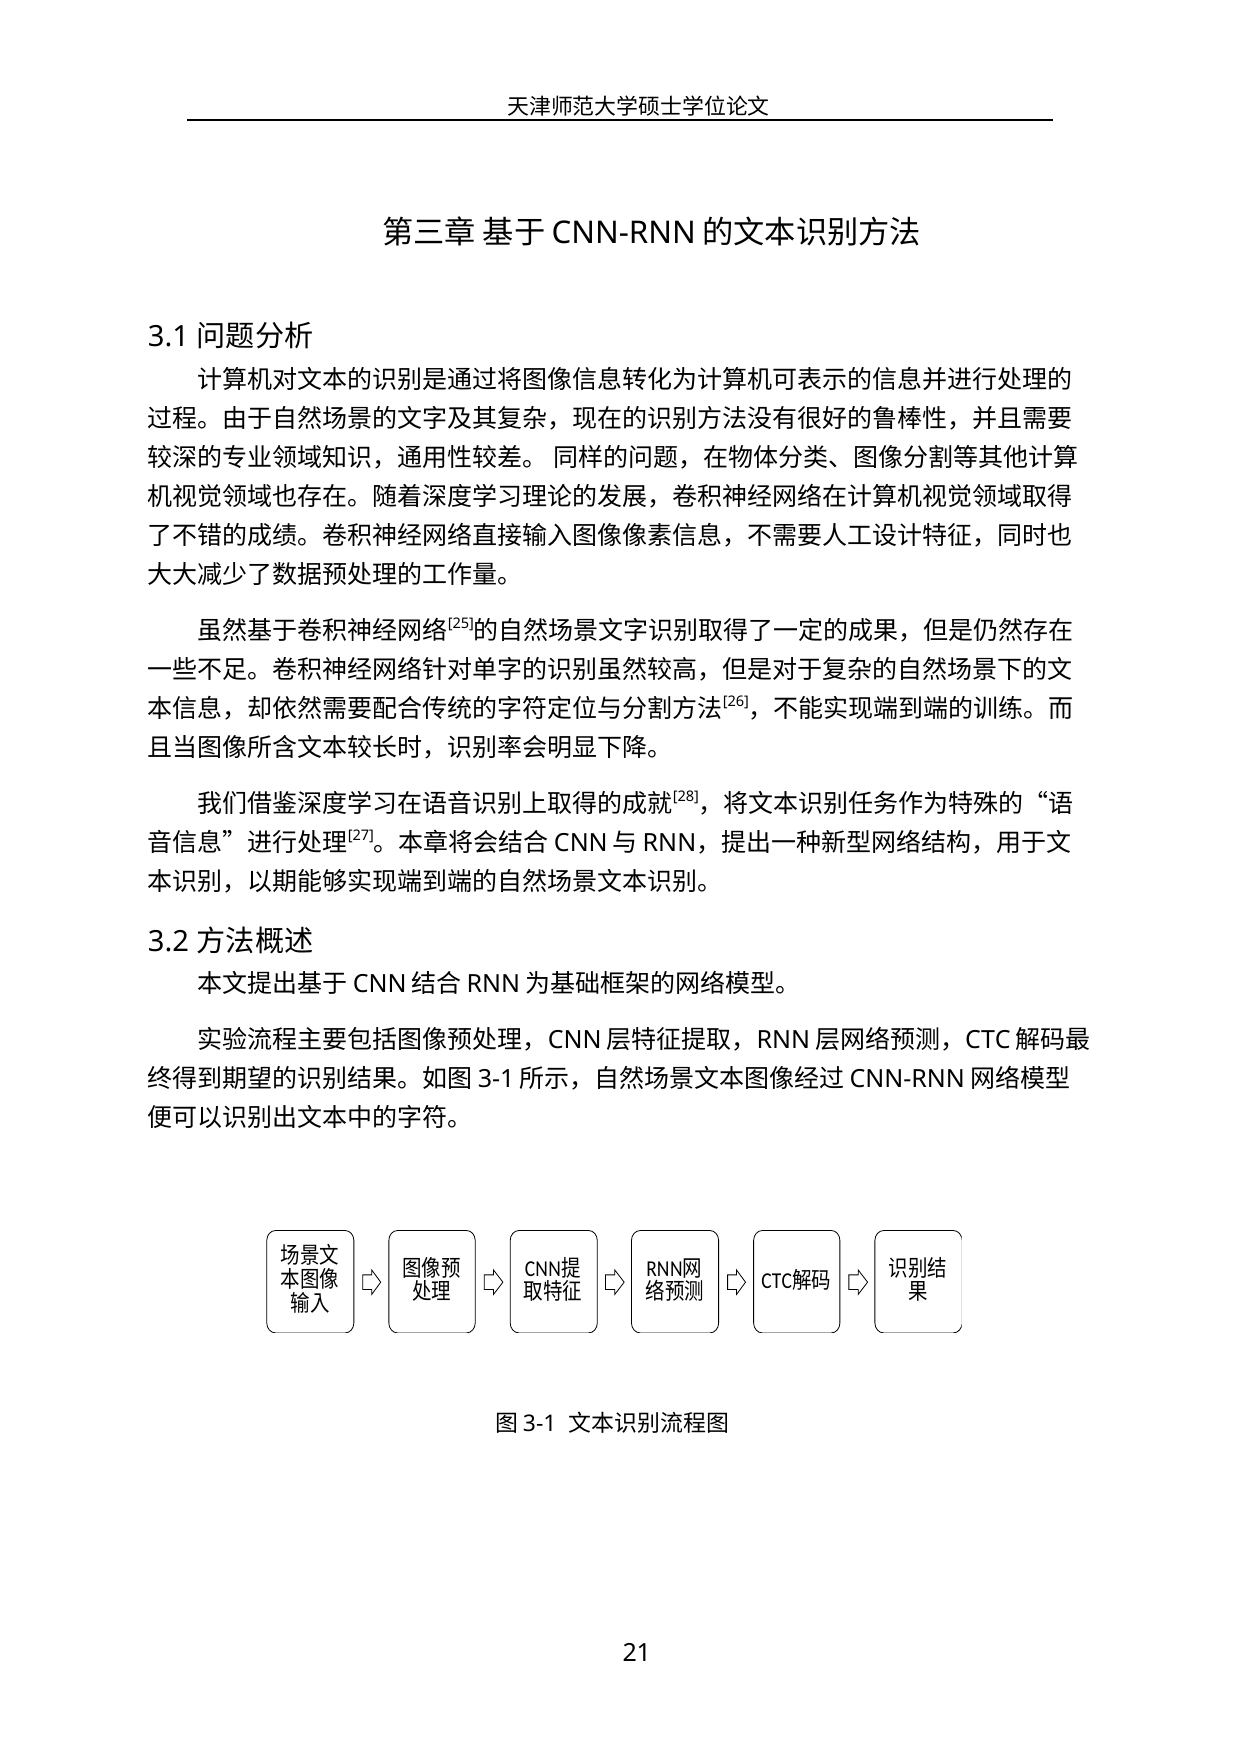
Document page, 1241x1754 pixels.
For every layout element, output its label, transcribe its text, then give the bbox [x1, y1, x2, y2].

text 本文提出基于CNN结合RNN为基础框架的网络模型。 [148, 964, 1092, 1000]
subtitle 3.2 方法概述 [148, 917, 1079, 960]
text 实验流程主要包括图像预处理，CNN层特征提取，RNN层网络预测，CTC解码最终得到期望的识别结果。如图3-1所示，自然场景文本图像经过CNN-RNN网络模型便可以识别出文本中的字符。 [148, 1020, 1092, 1134]
text 计算机对文本的识别是通过将图像信息转化为计算机可表示的信息并进行处理的过程。由于自然场景的文字及其复杂，现在的识别方法没有很好的鲁棒性，并且需要较深的专业领域知识，通用性较差。 同样的问题，在物体分类、图像分割等其他计算机视觉领域也存在。随着深度学习理论的发展，卷积神经网络在计算机视觉领域取得了不错的成绩。卷积神经网络直接输入图像像素信息，不需要人工设计特征，同时也大大减少了数据预处理的工作量。 [148, 359, 1092, 591]
subtitle 3.1 问题分析 [148, 313, 1079, 355]
text 我们借鉴深度学习在语音识别上取得的成就[28]，将文本识别任务作为特殊的“语音信息”进行处理[27]。本章将会结合CNN与RNN，提出一种新型网络结构，用于文本识别，以期能够实现端到端的自然场景文本识别。 [148, 783, 1092, 898]
text 虽然基于卷积神经网络[25]的自然场景文字识别取得了一定的成果，但是仍然存在一些不足。卷积神经网络针对单字的识别虽然较高，但是对于复杂的自然场景下的文本信息，却依然需要配合传统的字符定位与分割方法[26]，不能实现端到端的训练。而且当图像所含文本较长时，识别率会明显下降。 [148, 611, 1092, 764]
subtitle 第三章 基于CNN-RNN的文本识别方法 [148, 207, 1092, 252]
